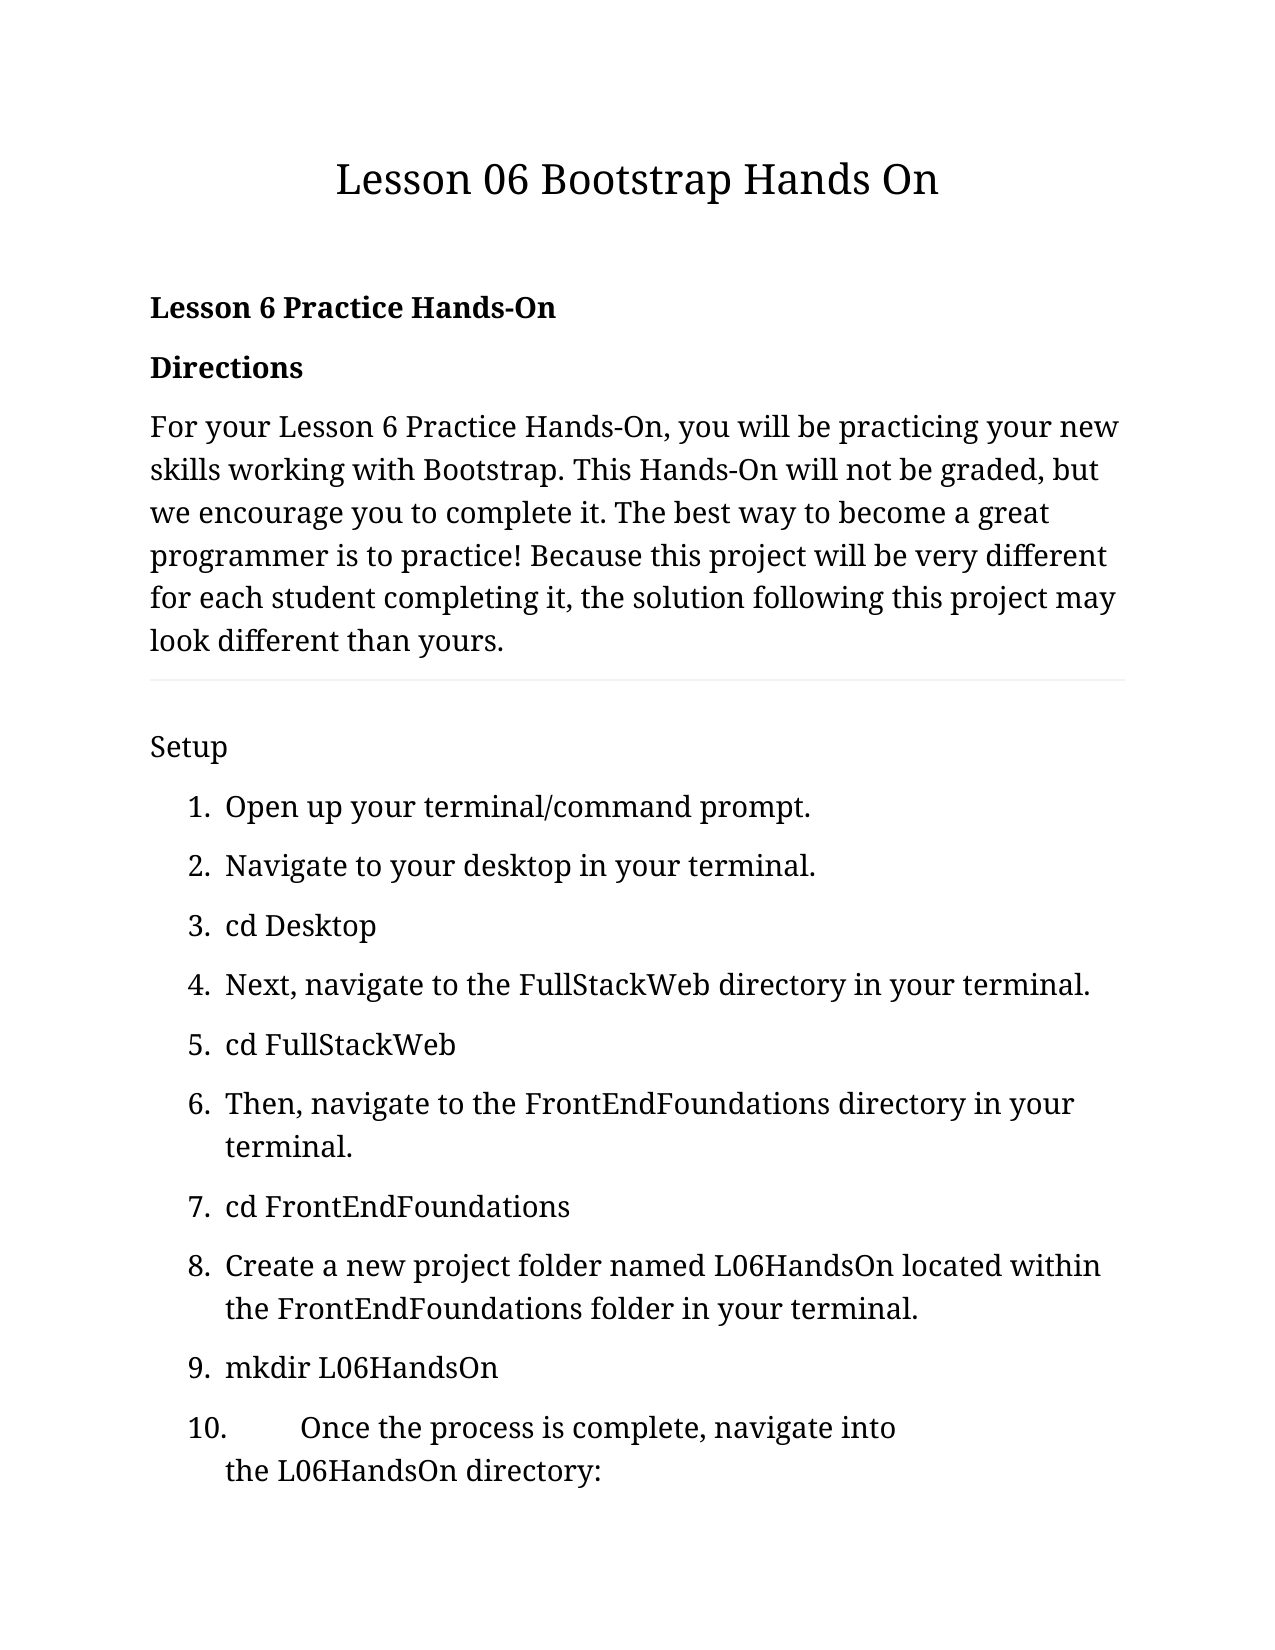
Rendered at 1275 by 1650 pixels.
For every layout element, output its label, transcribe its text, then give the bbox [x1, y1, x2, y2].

list Once the process is complete, navigate into the L06HandsOn directory: [187, 1407, 1125, 1490]
text Lesson 06 Bootstrap Hands On [150, 150, 1125, 207]
text Lesson 6 Practice Hands-On [150, 287, 1125, 327]
list mkdir L06HandsOn [187, 1348, 1125, 1387]
list Navigate to your desktop in your terminal. [187, 846, 1125, 885]
text For your Lesson 6 Practice Hands-On, you will be practicing your new skills working with Bootstrap. This Hands-On will not be graded, but we encourage you to complete it. The best way to become a great programmer is to practice! Because this project will be very different for each student completing it, the solution following this project may look different than yours. [150, 406, 1125, 660]
list Open up your terminal/command prompt. [187, 786, 1125, 826]
list cd FullStackWeb [187, 1024, 1125, 1064]
list Next, navigate to the FullStackWeb directory in your terminal. [187, 965, 1125, 1004]
list cd FrontEndFoundations [187, 1186, 1125, 1226]
list Then, navigate to the FrontEndFoundations directory in your terminal. [187, 1084, 1125, 1166]
list cd Desktop [187, 905, 1125, 945]
list Create a new project folder named L06HandsOn located within the FrontEndFoundations folder in your terminal. [187, 1245, 1125, 1328]
text Directions [150, 347, 1125, 387]
text Setup [150, 727, 1125, 766]
